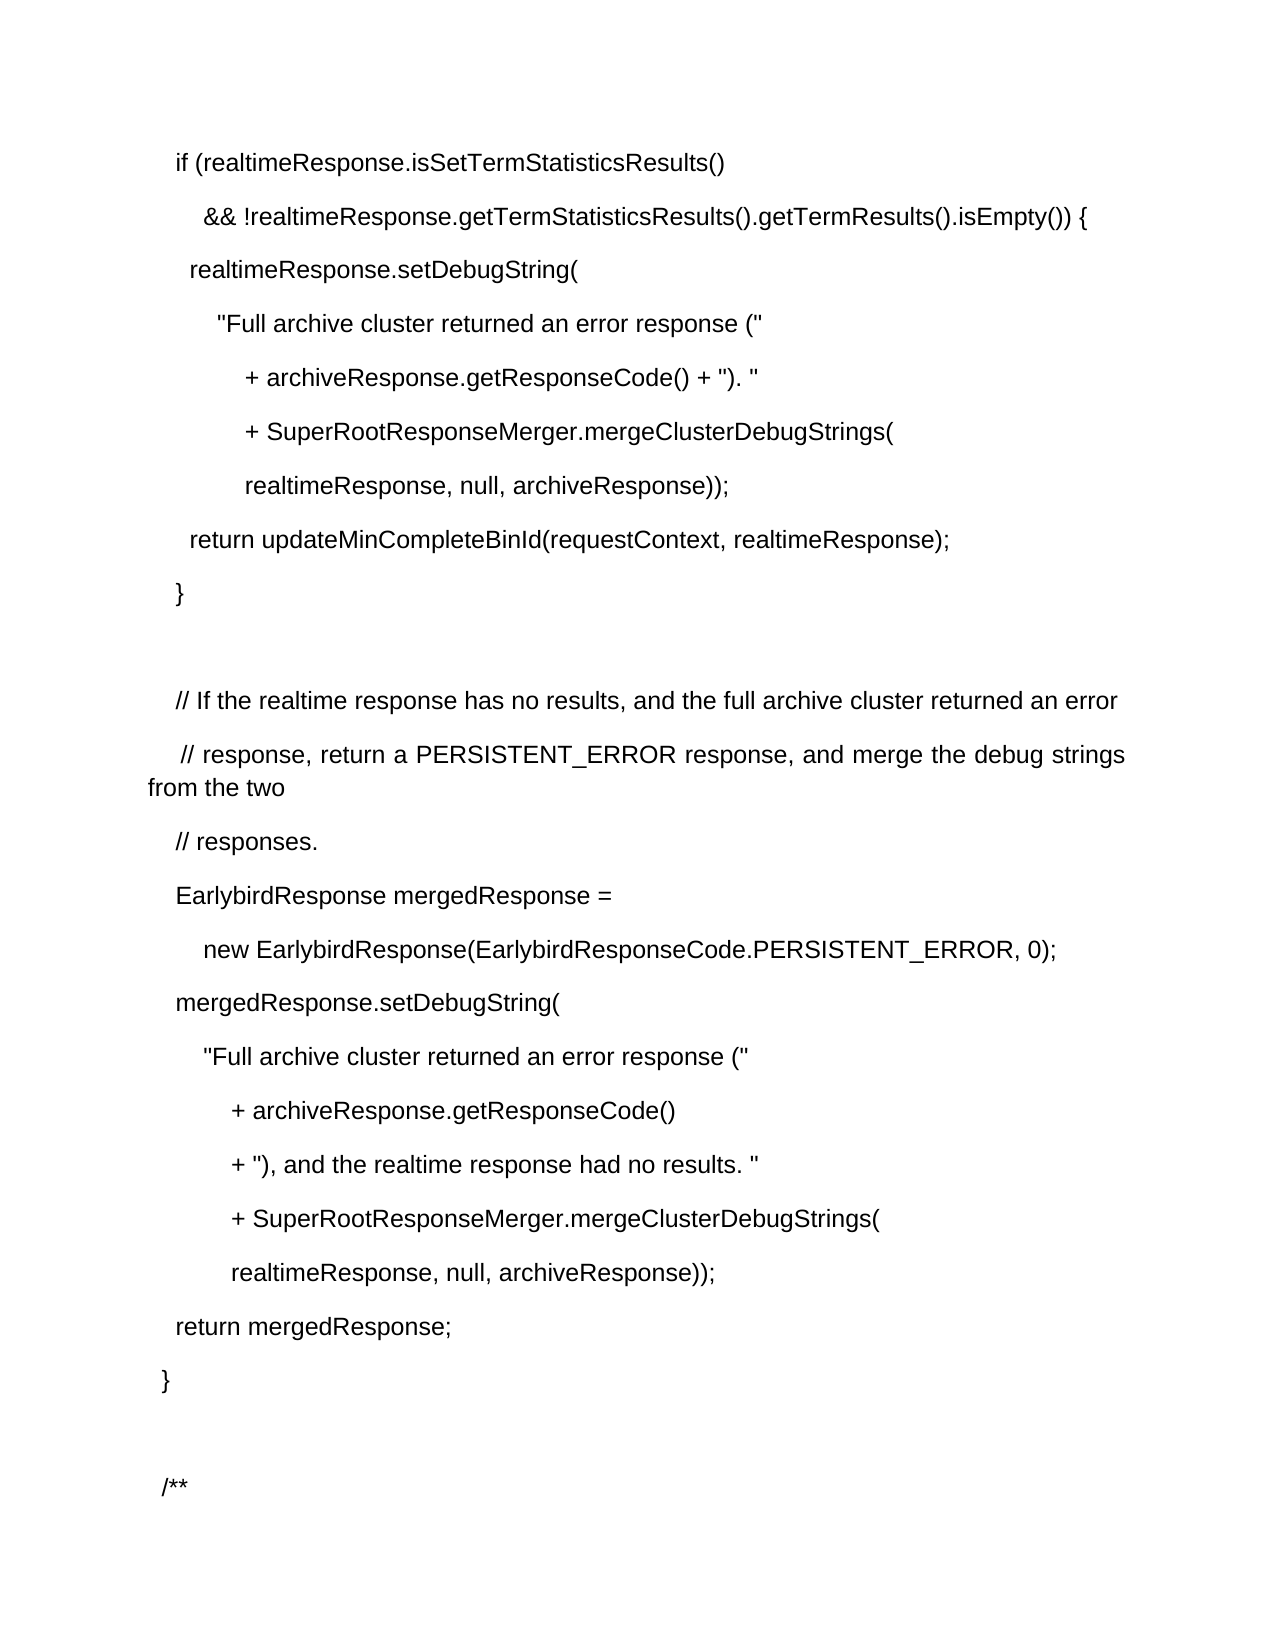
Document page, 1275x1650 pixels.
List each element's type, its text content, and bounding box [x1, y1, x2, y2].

text + SuperRootResponseMerger.mergeClusterDebugStrings( [148, 1204, 1127, 1233]
text // response, return a PERSISTENT_ERROR response, and merge the debug strings from the two [148, 740, 1127, 802]
text + archiveResponse.getResponseCode() [148, 1096, 1127, 1125]
text mergedResponse.setDebugString( [148, 988, 1127, 1017]
text if (realtimeResponse.isSetTermStatisticsResults() [148, 148, 1127, 176]
text "Full archive cluster returned an error response (" [148, 1042, 1127, 1071]
text } [148, 1365, 1127, 1394]
text } [148, 578, 1127, 607]
text + "), and the realtime response had no results. " [148, 1150, 1127, 1179]
text realtimeResponse, null, archiveResponse)); [148, 1258, 1127, 1286]
text EarlybirdResponse mergedResponse = [148, 881, 1127, 909]
text return updateMinCompleteBinId(requestContext, realtimeResponse); [148, 524, 1127, 553]
text // If the realtime response has no results, and the full archive cluster returned an error [148, 686, 1127, 715]
text realtimeResponse, null, archiveResponse)); [148, 471, 1127, 499]
text && !realtimeResponse.getTermStatisticsResults().getTermResults().isEmpty()) { [148, 201, 1127, 230]
text + archiveResponse.getResponseCode() + "). " [148, 363, 1127, 392]
text + SuperRootResponseMerger.mergeClusterDebugStrings( [148, 417, 1127, 446]
text // responses. [148, 827, 1127, 856]
text "Full archive cluster returned an error response (" [148, 309, 1127, 338]
text /** [148, 1473, 1127, 1502]
text realtimeResponse.setDebugString( [148, 255, 1127, 284]
text return mergedResponse; [148, 1312, 1127, 1340]
text new EarlybirdResponse(EarlybirdResponseCode.PERSISTENT_ERROR, 0); [148, 934, 1127, 963]
